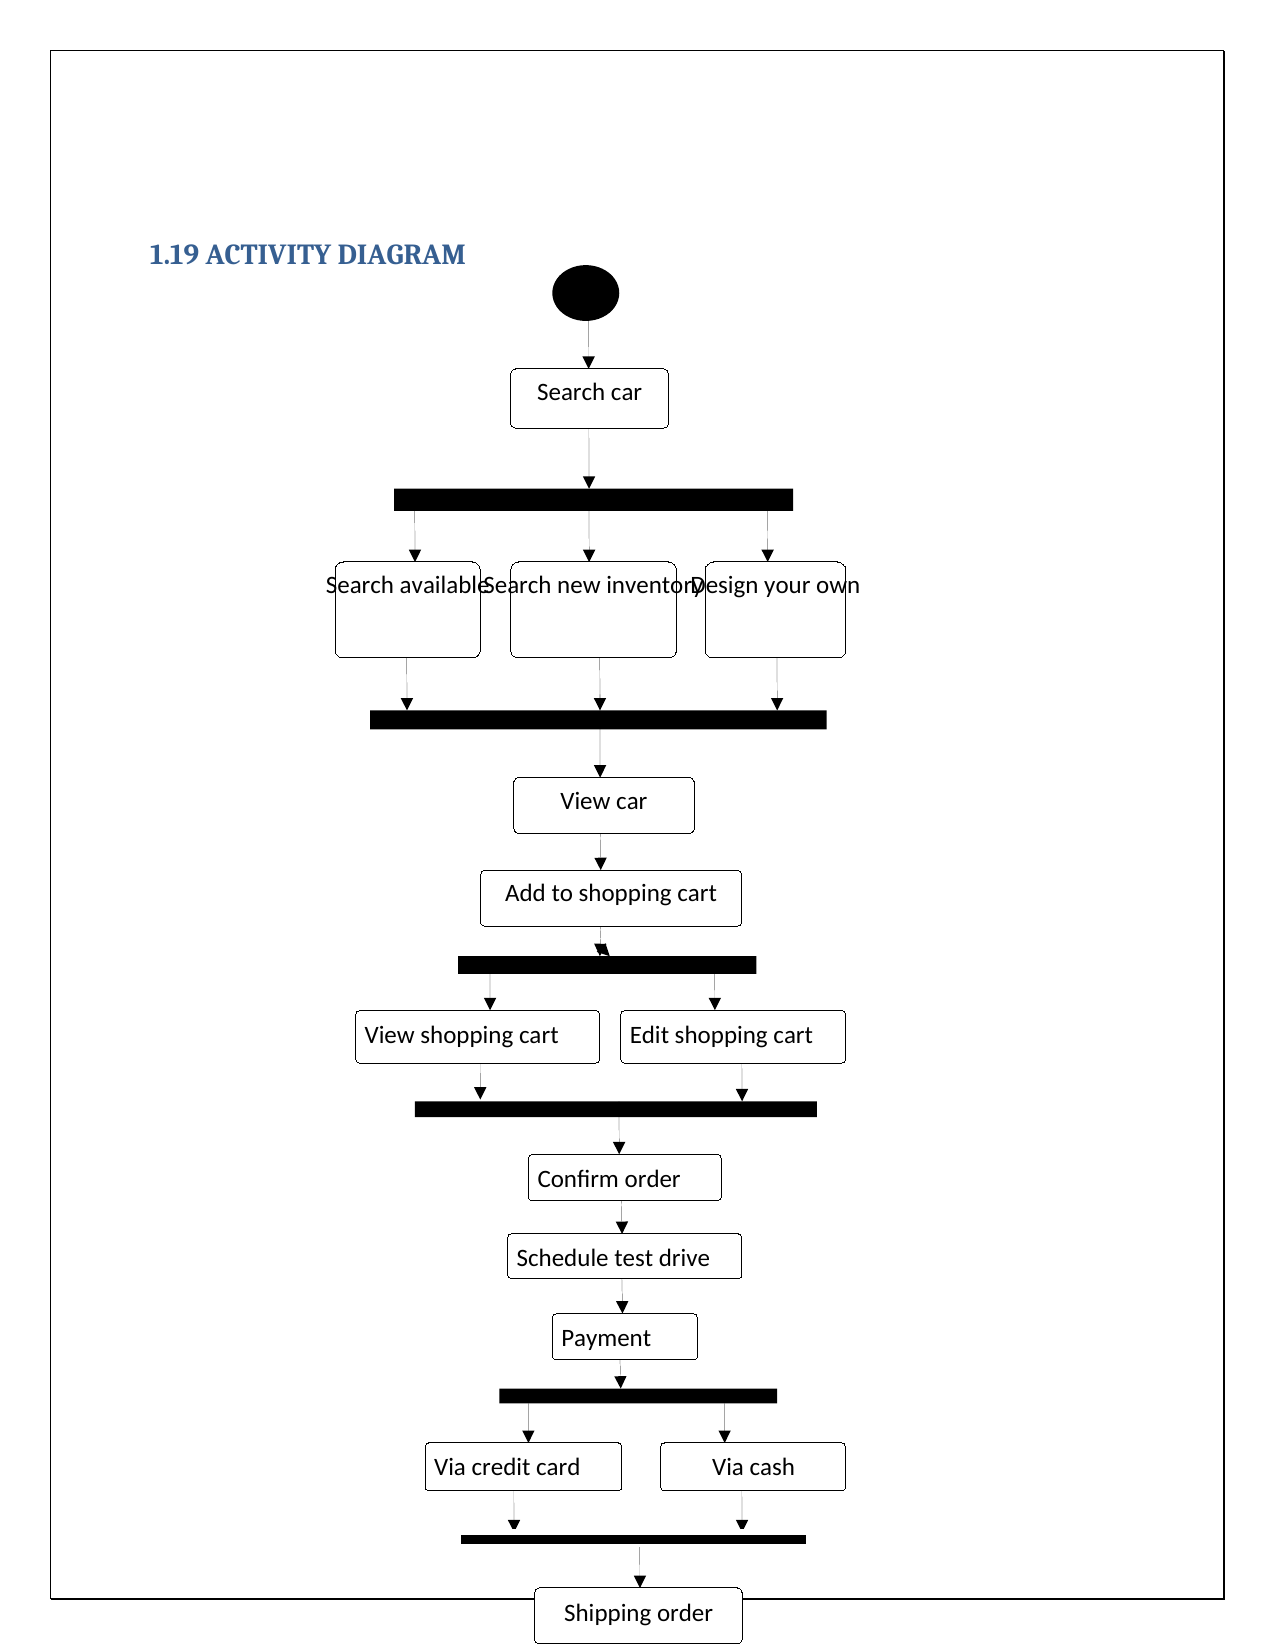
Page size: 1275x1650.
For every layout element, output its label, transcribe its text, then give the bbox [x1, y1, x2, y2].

subtitle 1.19 ACTIVITY DIAGRAM [150, 238, 1124, 272]
